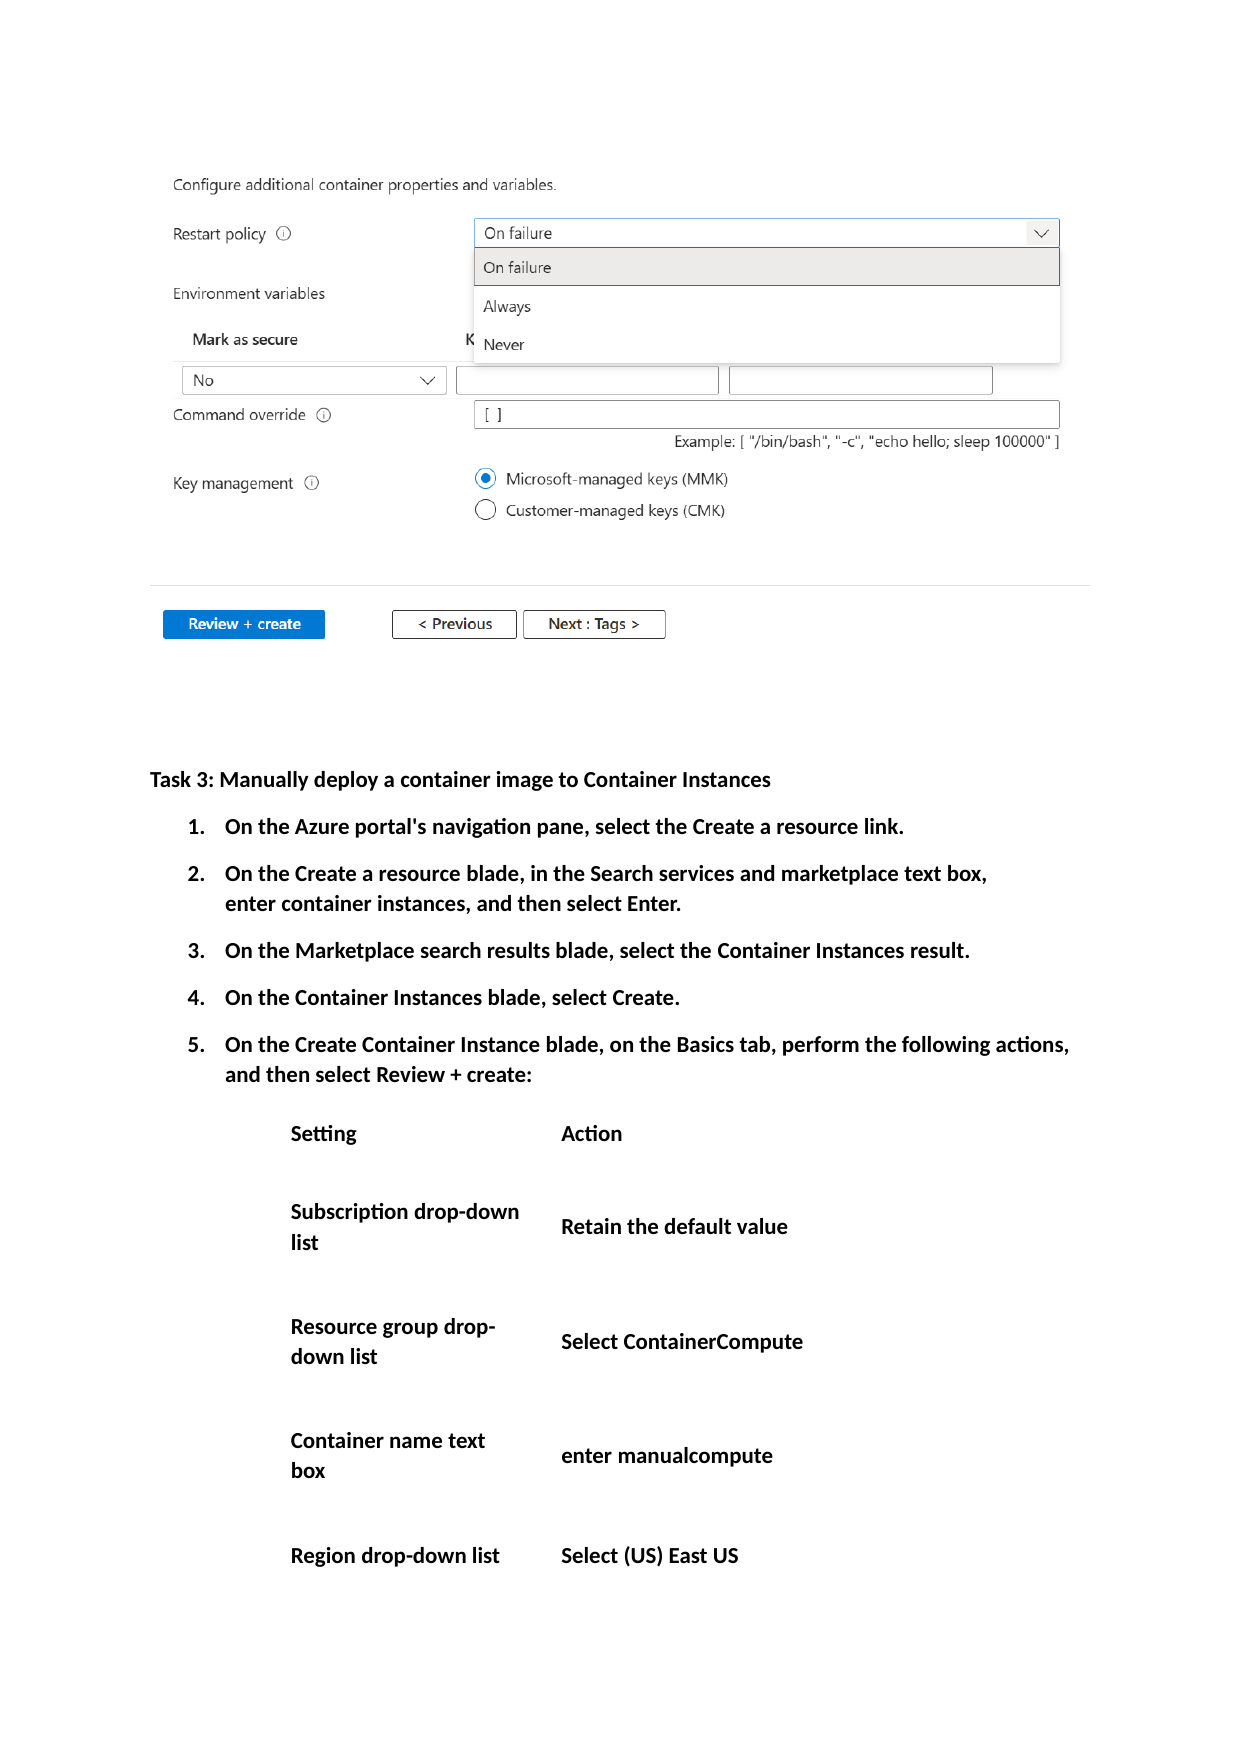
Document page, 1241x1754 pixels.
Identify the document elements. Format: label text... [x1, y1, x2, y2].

list On the Create Container Instance blade, on the Basics tab, perform the following actions, and then select Review + create: [187, 1030, 1090, 1088]
table_cell Resource group drop-down list [272, 1293, 542, 1408]
table_header Setting [272, 1107, 542, 1179]
table_cell Subscription drop-down list [272, 1179, 542, 1293]
table_header Action [542, 1107, 1090, 1179]
text Task 3: Manually deploy a container image to Container Instances [150, 765, 1090, 793]
list On the Azure portal's navigation pane, select the Create a resource link. [187, 812, 1090, 840]
list On the Container Instances blade, select Create. [187, 983, 1090, 1011]
table_cell enter manualcompute [542, 1408, 1090, 1522]
picture [150, 150, 1091, 653]
table_cell Region drop-down list [272, 1522, 542, 1588]
list On the Create a resource blade, in the Search services and marketplace text box, enter container instances, and then select Enter. [187, 859, 1090, 917]
table_cell Select ContainerCompute [542, 1293, 1090, 1408]
table_cell Container name text box [272, 1408, 542, 1522]
table_cell Retain the default value [542, 1179, 1090, 1293]
table_cell Select (US) East US [542, 1522, 1090, 1588]
list On the Marketplace search results blade, select the Container Instances result. [187, 936, 1090, 964]
